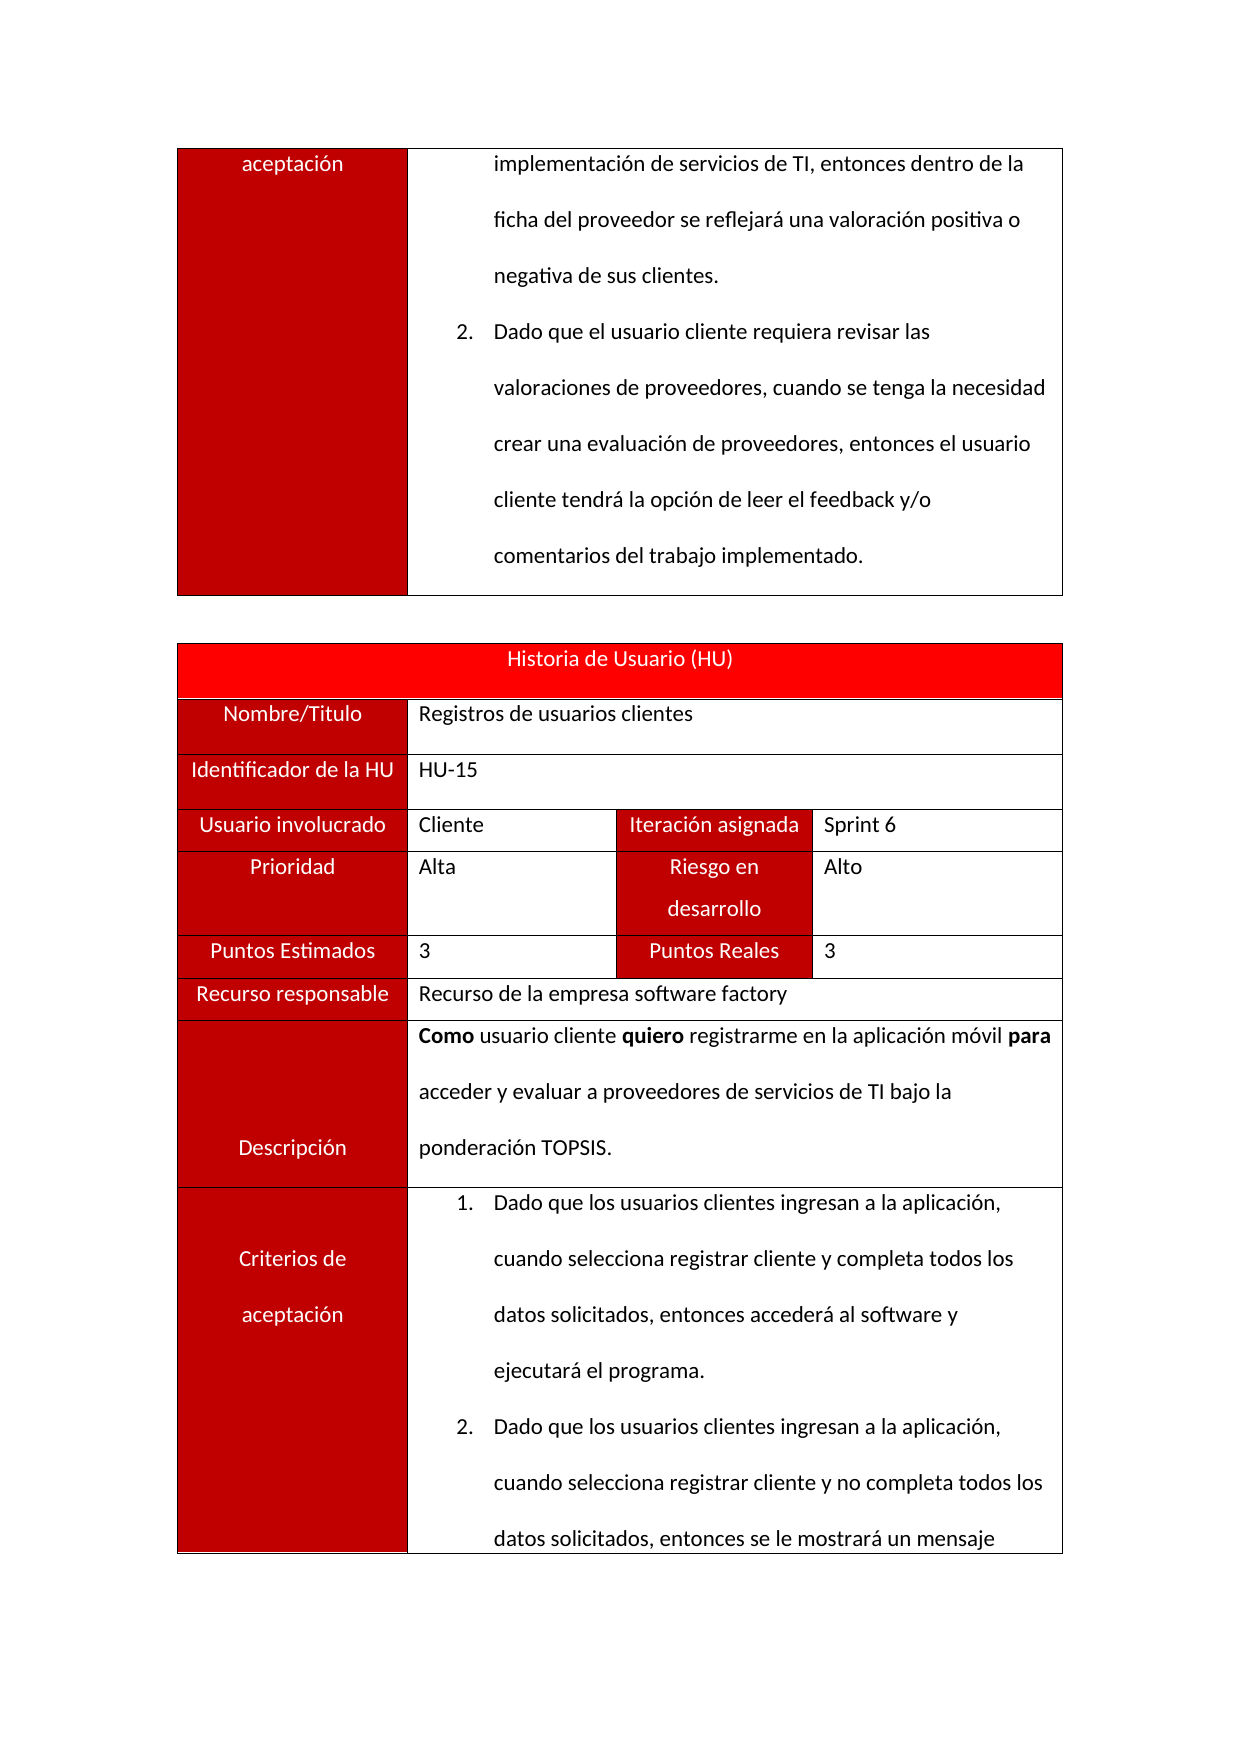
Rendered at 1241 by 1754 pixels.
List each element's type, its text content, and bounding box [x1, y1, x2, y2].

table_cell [178, 1188, 407, 1552]
table_cell Iteración asignada [617, 810, 812, 851]
table_cell Sprint 6 [813, 810, 1062, 851]
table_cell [178, 149, 407, 595]
table_cell Alta [408, 852, 616, 935]
table_cell 3 [813, 936, 1062, 978]
table_cell Riesgo en desarrollo [617, 852, 812, 935]
table_cell Registros de usuarios clientes [408, 700, 1062, 754]
table_cell Descripción [178, 1021, 407, 1187]
table_header Historia de Usuario (HU) [178, 644, 1062, 698]
table_cell 3 [408, 936, 616, 978]
table_cell Como usuario cliente quiero registrarme en la aplicación móvil para acceder y evaluar a proveedores de servicios de TI bajo la ponderación TOPSIS. [408, 1021, 1062, 1187]
table_cell Identificador de la HU [178, 755, 407, 809]
table_cell Nombre/Titulo [178, 700, 407, 754]
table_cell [408, 1188, 1062, 1552]
table_cell Puntos Reales [617, 936, 812, 978]
table_cell Usuario involucrado [178, 810, 407, 851]
table_cell Recurso responsable [178, 979, 407, 1020]
table_cell Prioridad [178, 852, 407, 935]
table_cell Cliente [408, 810, 616, 851]
table_cell Alto [813, 852, 1062, 935]
table_cell Puntos Estimados [178, 936, 407, 978]
table_cell Recurso de la empresa software factory [408, 979, 1062, 1020]
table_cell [408, 149, 1062, 595]
table_cell HU-15 [408, 755, 1062, 809]
